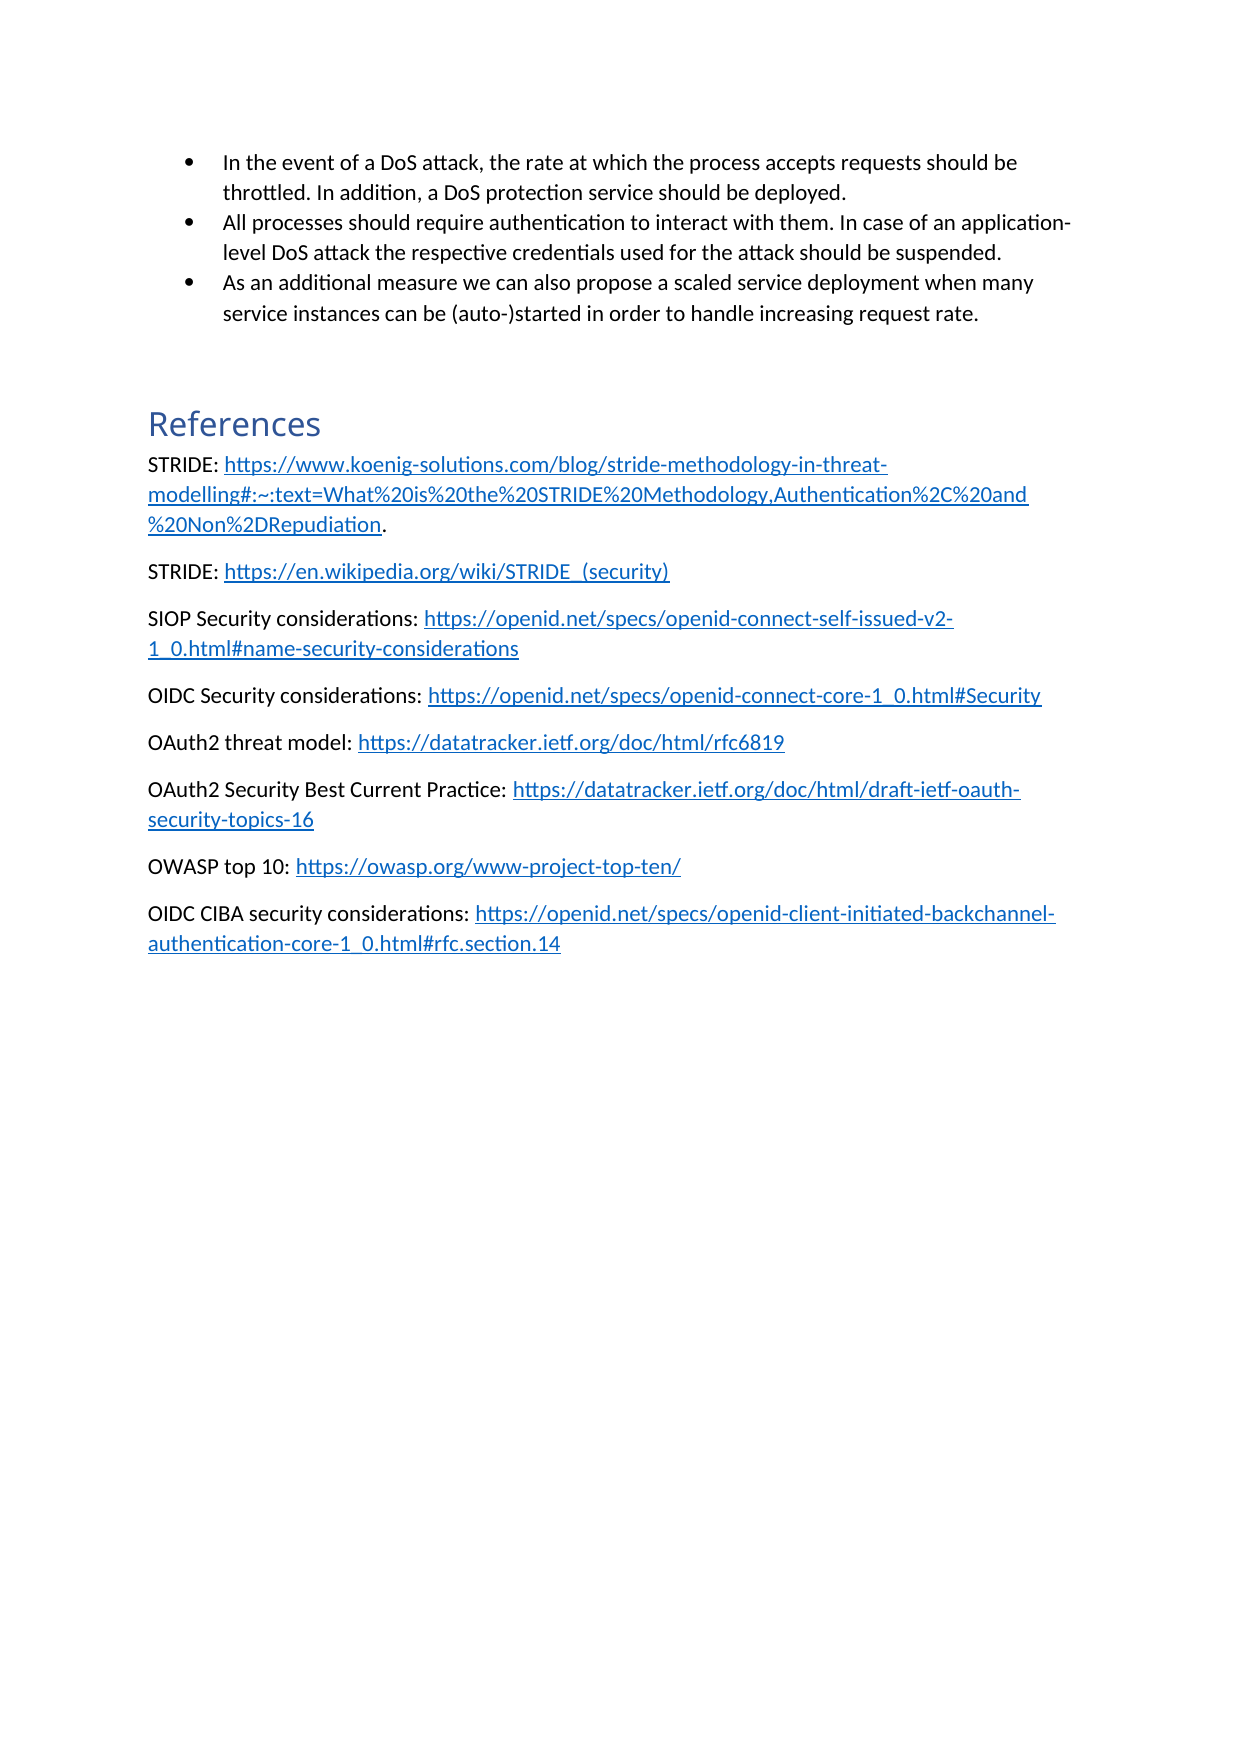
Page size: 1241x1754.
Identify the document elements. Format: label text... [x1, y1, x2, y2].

list In the event of a DoS attack, the rate at which the process accepts requests should be throttled. In addition, a DoS protection service should be deployed. [185, 148, 1093, 206]
text OAuth2 Security Best Current Practice: https://datatracker.ietf.org/doc/html/draft-ietf-oauth-security-topics-16 [148, 775, 1093, 833]
text STRIDE: https://en.wikipedia.org/wiki/STRIDE_(security) [148, 557, 1093, 585]
text OIDC Security considerations: https://openid.net/specs/openid-connect-core-1_0.html#Security [148, 681, 1093, 709]
list All processes should require authentication to interact with them. In case of an application-level DoS attack the respective credentials used for the attack should be suspended. [185, 208, 1093, 266]
text STRIDE: https://www.koenig-solutions.com/blog/stride-methodology-in-threat-modelling#:~:text=What%20is%20the%20STRIDE%20Methodology,Authentication%2C%20and%20Non%2DRepudiation. [148, 450, 1093, 538]
list As an additional measure we can also propose a scaled service deployment when many service instances can be (auto-)started in order to handle increasing request rate. [185, 268, 1093, 327]
text SIOP Security considerations: https://openid.net/specs/openid-connect-self-issued-v2-1_0.html#name-security-considerations [148, 604, 1093, 662]
text OAuth2 threat model: https://datatracker.ietf.org/doc/html/rfc6819 [148, 728, 1093, 756]
subtitle References [148, 401, 1093, 446]
text OWASP top 10: https://owasp.org/www-project-top-ten/ [148, 852, 1093, 880]
text OIDC CIBA security considerations: https://openid.net/specs/openid-client-initiated-backchannel-authentication-core-1_0.html#rfc.section.14 [148, 899, 1093, 957]
